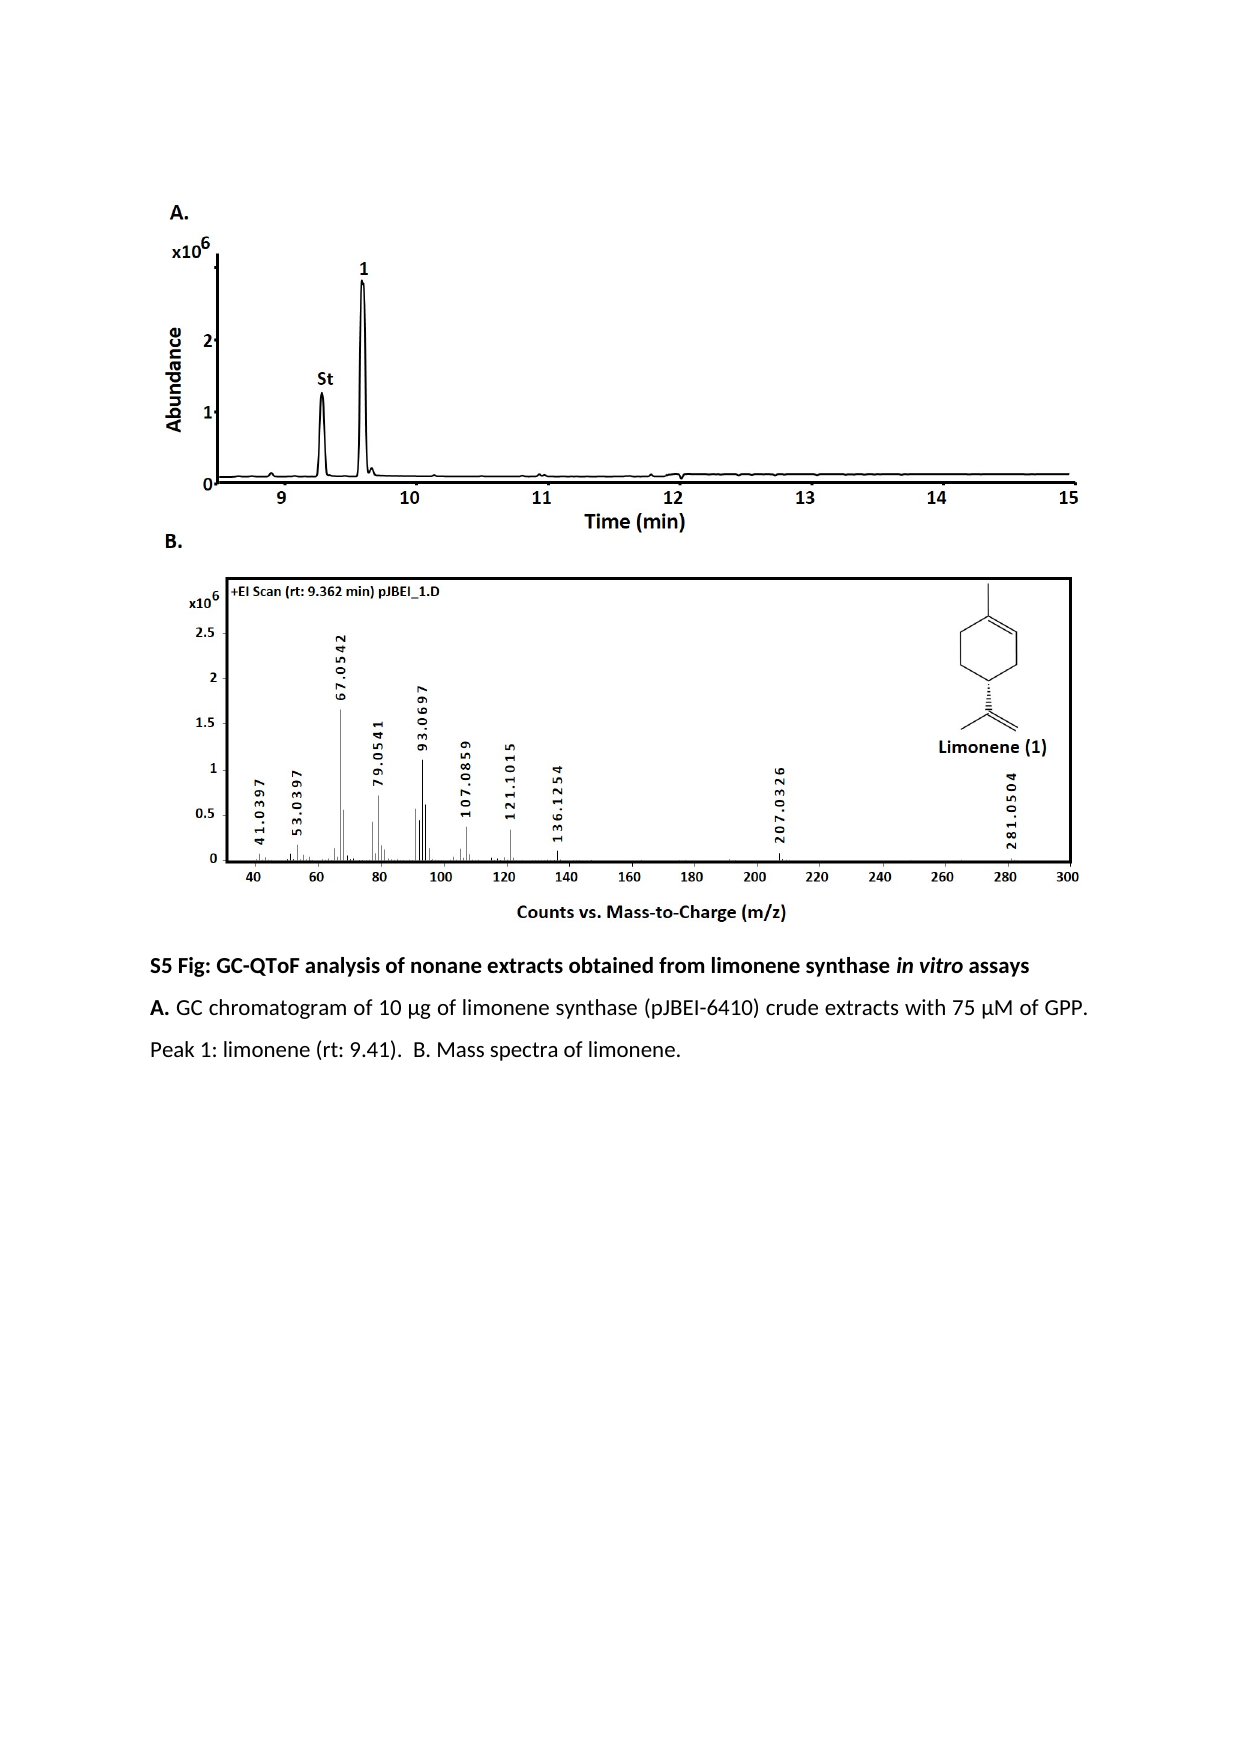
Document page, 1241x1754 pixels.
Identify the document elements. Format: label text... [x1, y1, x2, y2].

picture [150, 192, 1091, 936]
text A. GC chromatogram of 10 µg of limonene synthase (pJBEI-6410) crude extracts with 75 µM of GPP. Peak 1: limonene (rt: 9.41). B. Mass spectra of limonene. [150, 993, 1090, 1063]
text S5 Fig: GC-QToF analysis of nonane extracts obtained from limonene synthase in vitro assays [150, 951, 1090, 979]
